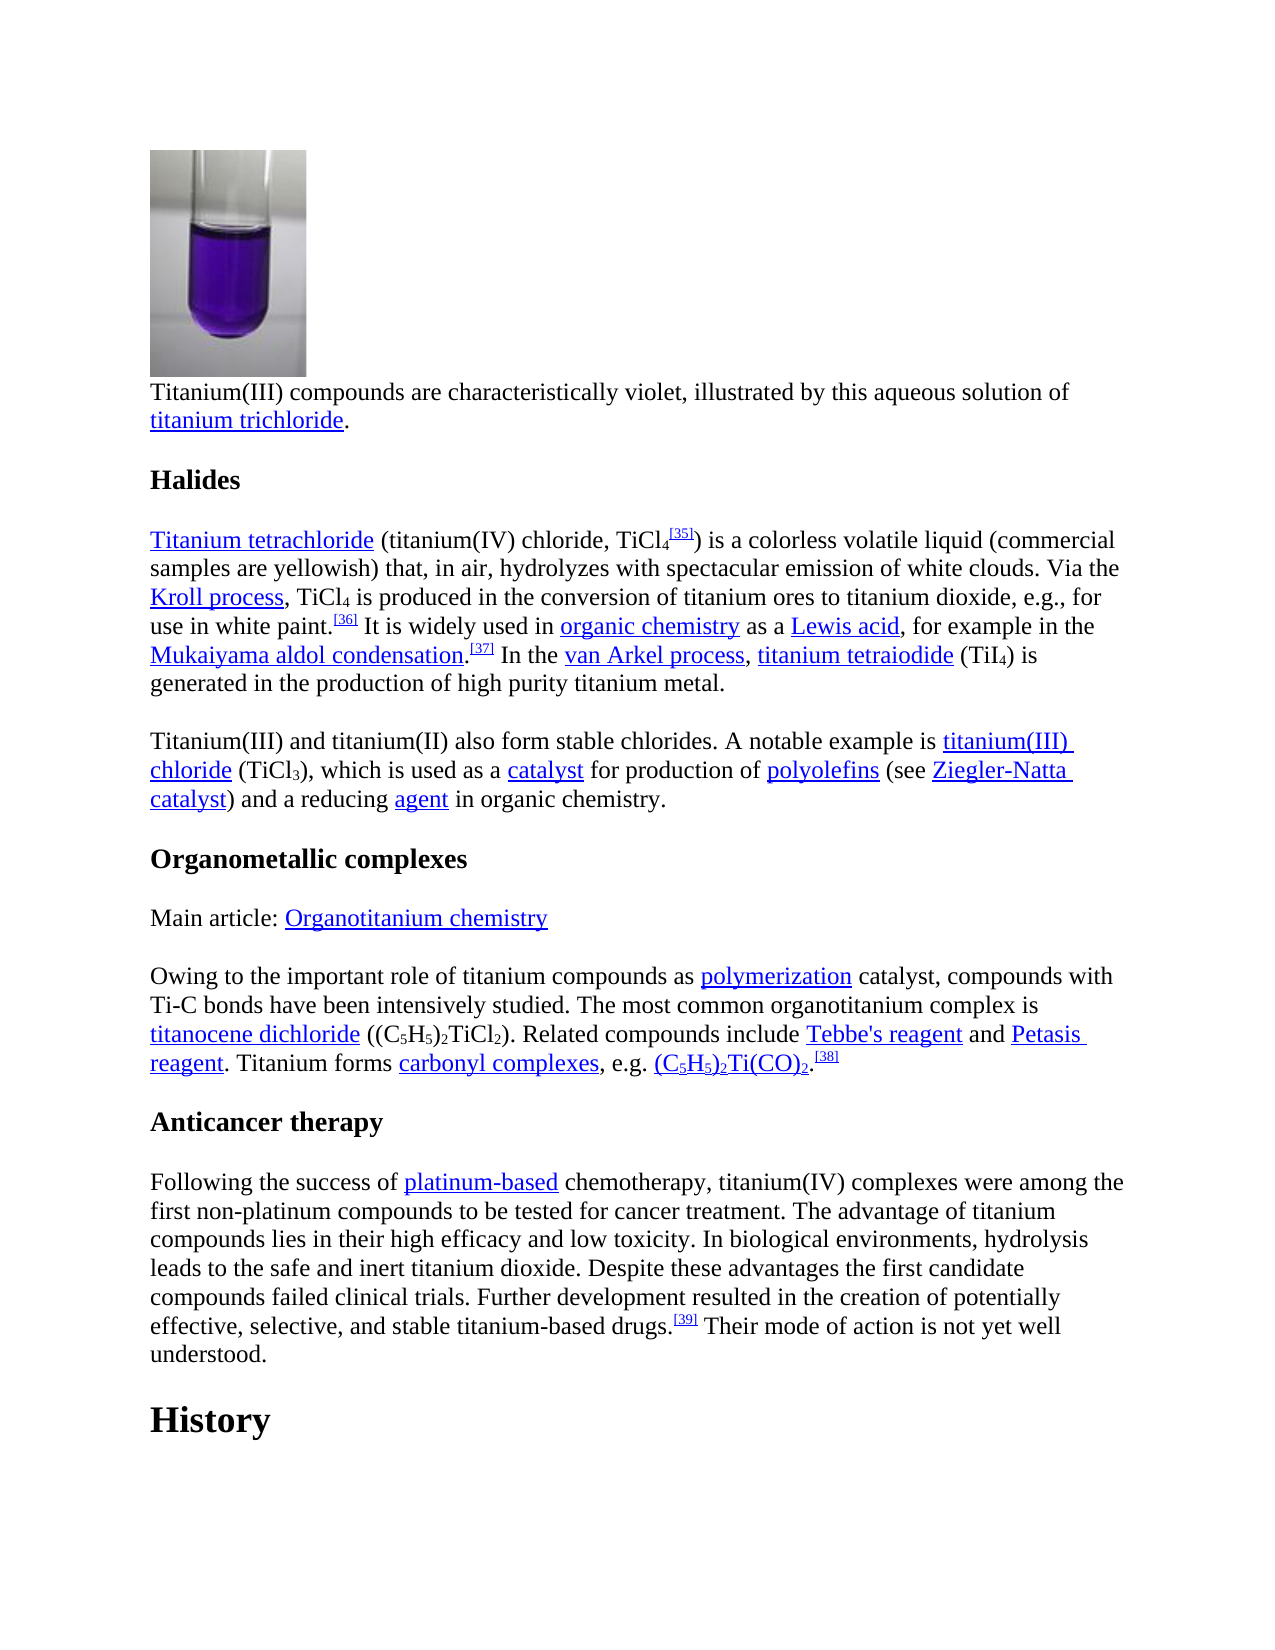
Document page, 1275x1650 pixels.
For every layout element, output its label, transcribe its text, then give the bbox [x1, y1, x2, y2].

text Owing to the important role of titanium compounds as polymerization catalyst, compounds with Ti-C bonds have been intensively studied. The most common organotitanium complex is titanocene dichloride ((C5H5)2TiCl2). Related compounds include Tebbe's reagent and Petasis reagent. Titanium forms carbonyl complexes, e.g. (C5H5)2Ti(CO)2.[38] [150, 961, 1125, 1076]
text Halides [150, 463, 1125, 496]
text History [150, 1397, 1125, 1441]
text Titanium tetrachloride (titanium(IV) chloride, TiCl4[35]) is a colorless volatile liquid (commercial samples are yellowish) that, in air, hydrolyzes with spectacular emission of white clouds. Via the Kroll process, TiCl4 is produced in the conversion of titanium ores to titanium dioxide, e.g., for use in white paint.[36] It is widely used in organic chemistry as a Lewis acid, for example in the Mukaiyama aldol condensation.[37] In the van Arkel process, titanium tetraiodide (TiI4) is generated in the production of high purity titanium metal. [150, 525, 1125, 697]
text Following the success of platinum-based chemotherapy, titanium(IV) complexes were among the first non-platinum compounds to be tested for cancer treatment. The advantage of titanium compounds lies in their high efficacy and low toxicity. In biological environments, hydrolysis leads to the safe and inert titanium dioxide. Despite these advantages the first candidate compounds failed clinical trials. Further development resulted in the creation of potentially effective, selective, and stable titanium-based drugs.[39] Their mode of action is not yet well understood. [150, 1167, 1125, 1368]
text Main article: Organotitanium chemistry [150, 903, 1125, 932]
text Organometallic complexes [150, 842, 1125, 874]
text Titanium(III) compounds are characteristically violet, illustrated by this aqueous solution of titanium trichloride. [150, 377, 1125, 434]
picture [150, 150, 307, 377]
text Anticancer therapy [150, 1106, 1125, 1138]
text Titanium(III) and titanium(II) also form stable chlorides. A notable example is titanium(III) chloride (TiCl3), which is used as a catalyst for production of polyolefins (see Ziegler-Natta catalyst) and a reducing agent in organic chemistry. [150, 726, 1125, 813]
